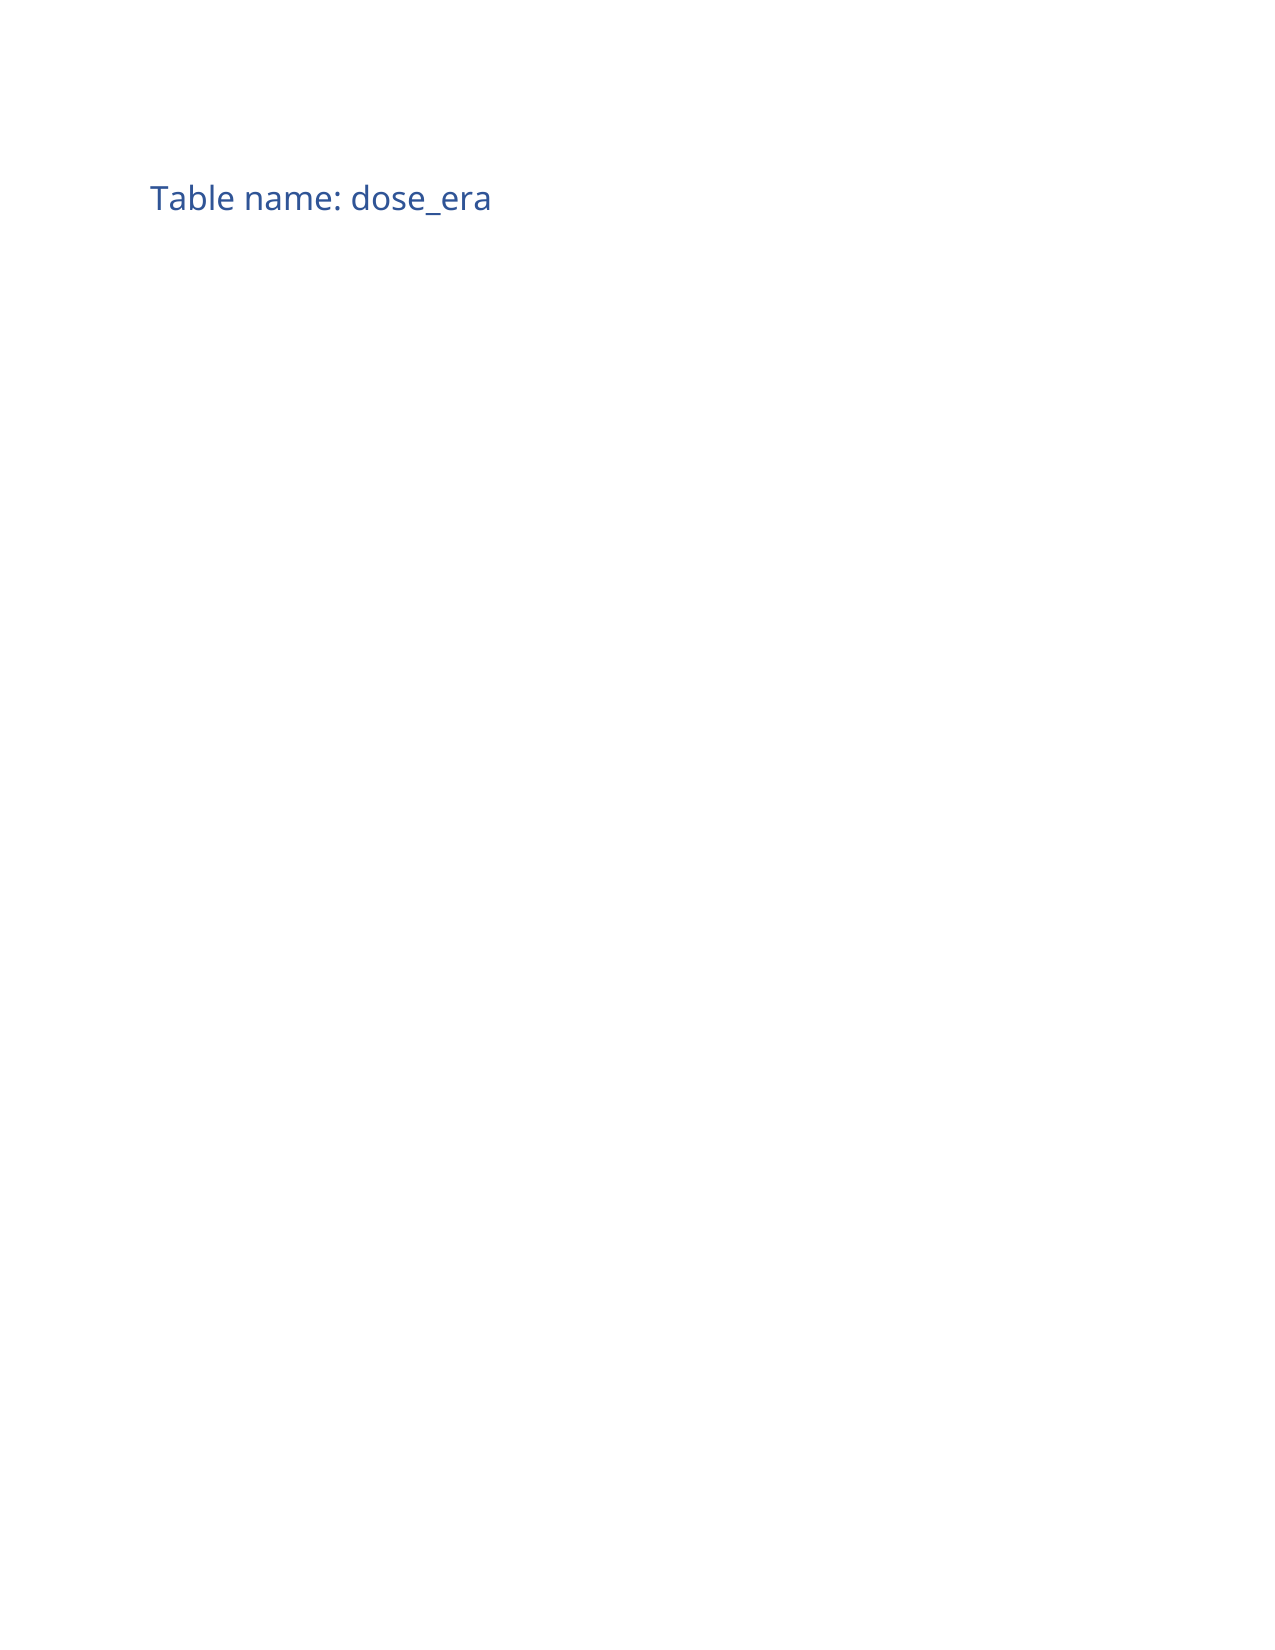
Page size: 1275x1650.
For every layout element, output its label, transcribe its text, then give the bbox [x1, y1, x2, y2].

subtitle Table name: dose_era [150, 175, 1125, 220]
